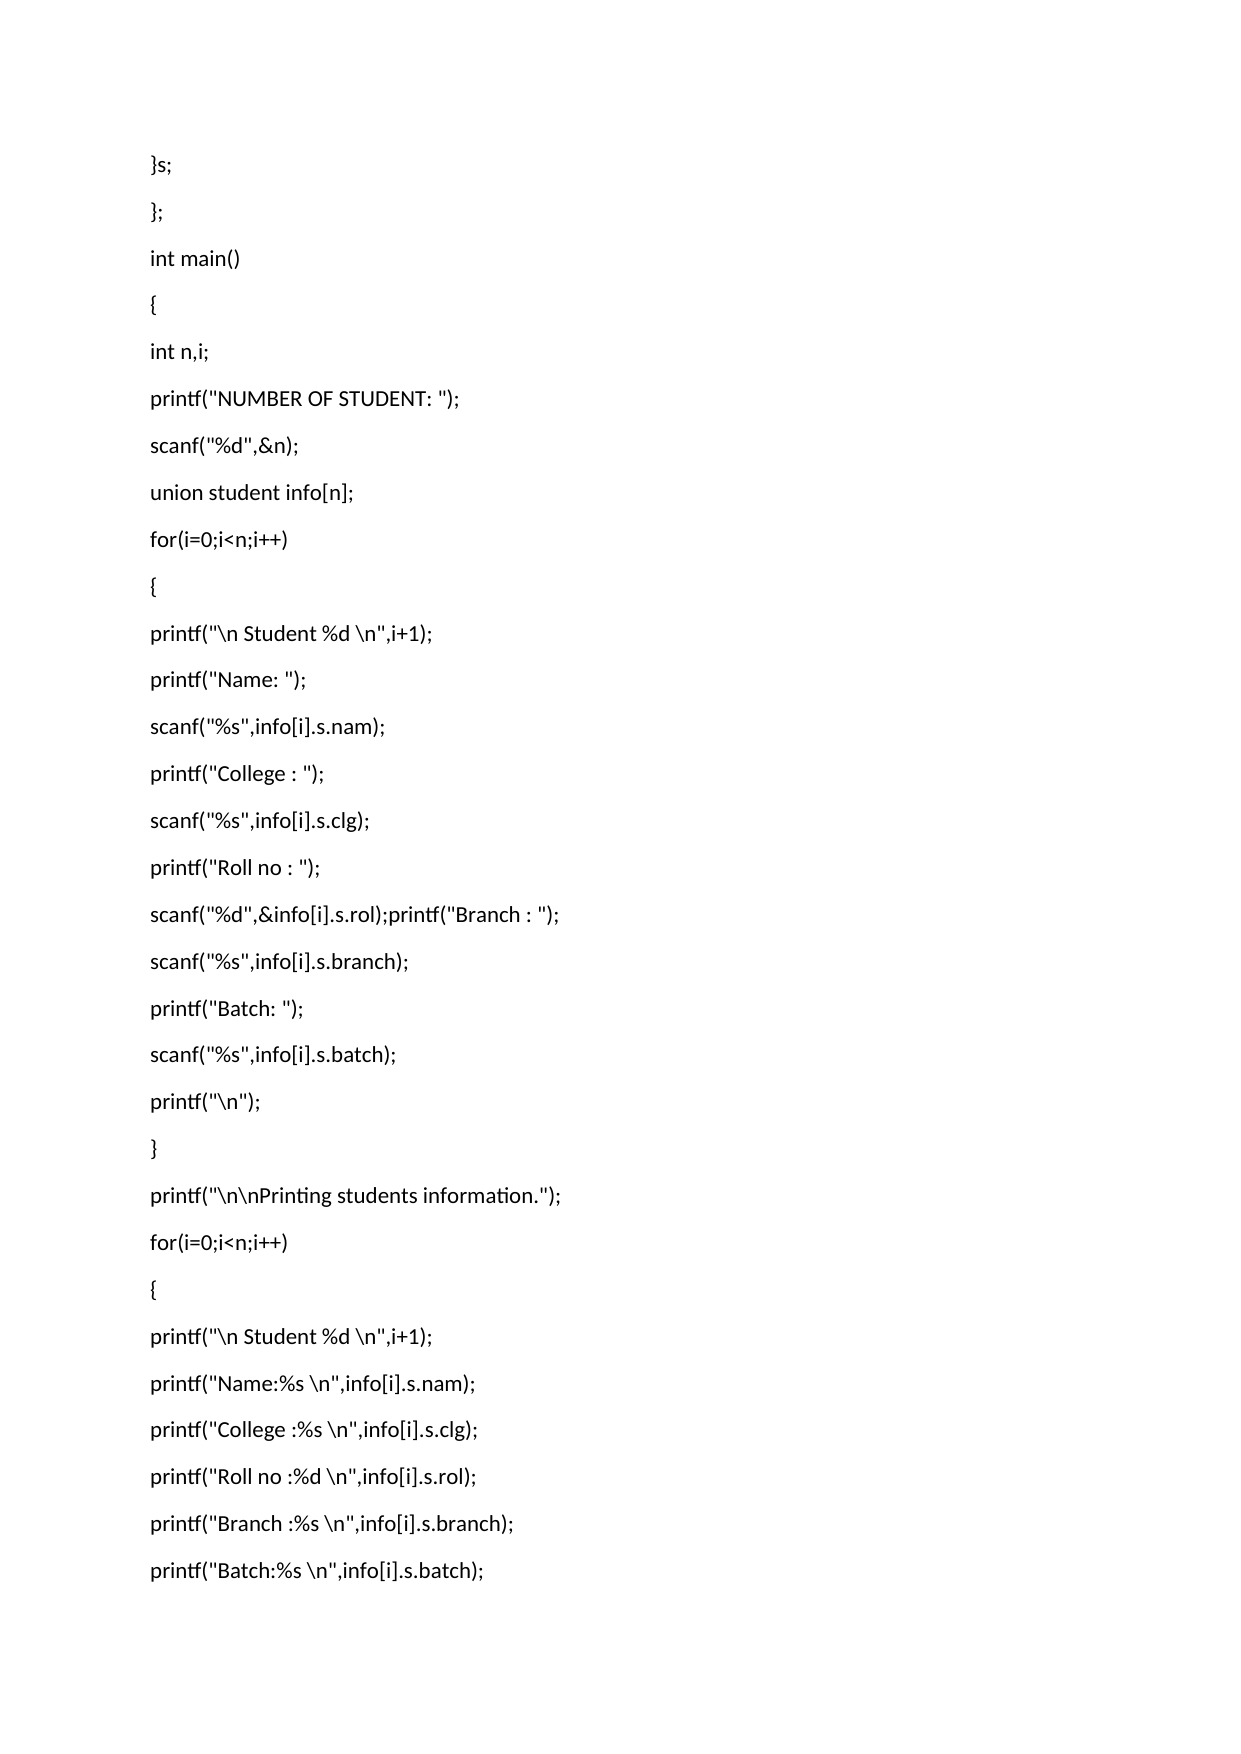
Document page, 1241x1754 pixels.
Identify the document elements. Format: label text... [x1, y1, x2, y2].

text } [150, 1134, 1090, 1162]
text scanf("%s",info[i].s.nam); [150, 712, 1090, 741]
text printf("Roll no :%d \n",info[i].s.rol); [150, 1462, 1090, 1491]
text scanf("%d",&info[i].s.rol);printf("Branch : "); [150, 900, 1090, 928]
text { [150, 572, 1090, 600]
text printf("\n Student %d \n",i+1); [150, 619, 1090, 647]
text printf("College :%s \n",info[i].s.clg); [150, 1416, 1090, 1444]
text { [150, 291, 1090, 319]
text printf("Branch :%s \n",info[i].s.branch); [150, 1509, 1090, 1537]
text }; [150, 197, 1090, 225]
text for(i=0;i<n;i++) [150, 1228, 1090, 1256]
text scanf("%d",&n); [150, 431, 1090, 459]
text printf("College : "); [150, 759, 1090, 787]
text printf("Roll no : "); [150, 853, 1090, 881]
text printf("\n Student %d \n",i+1); [150, 1322, 1090, 1350]
text printf("Batch:%s \n",info[i].s.batch); [150, 1556, 1090, 1584]
text scanf("%s",info[i].s.branch); [150, 947, 1090, 975]
text printf("NUMBER OF STUDENT: "); [150, 384, 1090, 412]
text printf("\n"); [150, 1087, 1090, 1116]
text int main() [150, 244, 1090, 272]
text union student info[n]; [150, 478, 1090, 506]
text printf("Batch: "); [150, 994, 1090, 1022]
text scanf("%s",info[i].s.batch); [150, 1041, 1090, 1069]
text for(i=0;i<n;i++) [150, 525, 1090, 553]
text { [150, 1275, 1090, 1303]
text scanf("%s",info[i].s.clg); [150, 806, 1090, 834]
text int n,i; [150, 337, 1090, 366]
text printf("Name: "); [150, 666, 1090, 694]
text printf("\n\nPrinting students information."); [150, 1181, 1090, 1209]
text }s; [150, 150, 1090, 178]
text printf("Name:%s \n",info[i].s.nam); [150, 1369, 1090, 1397]
